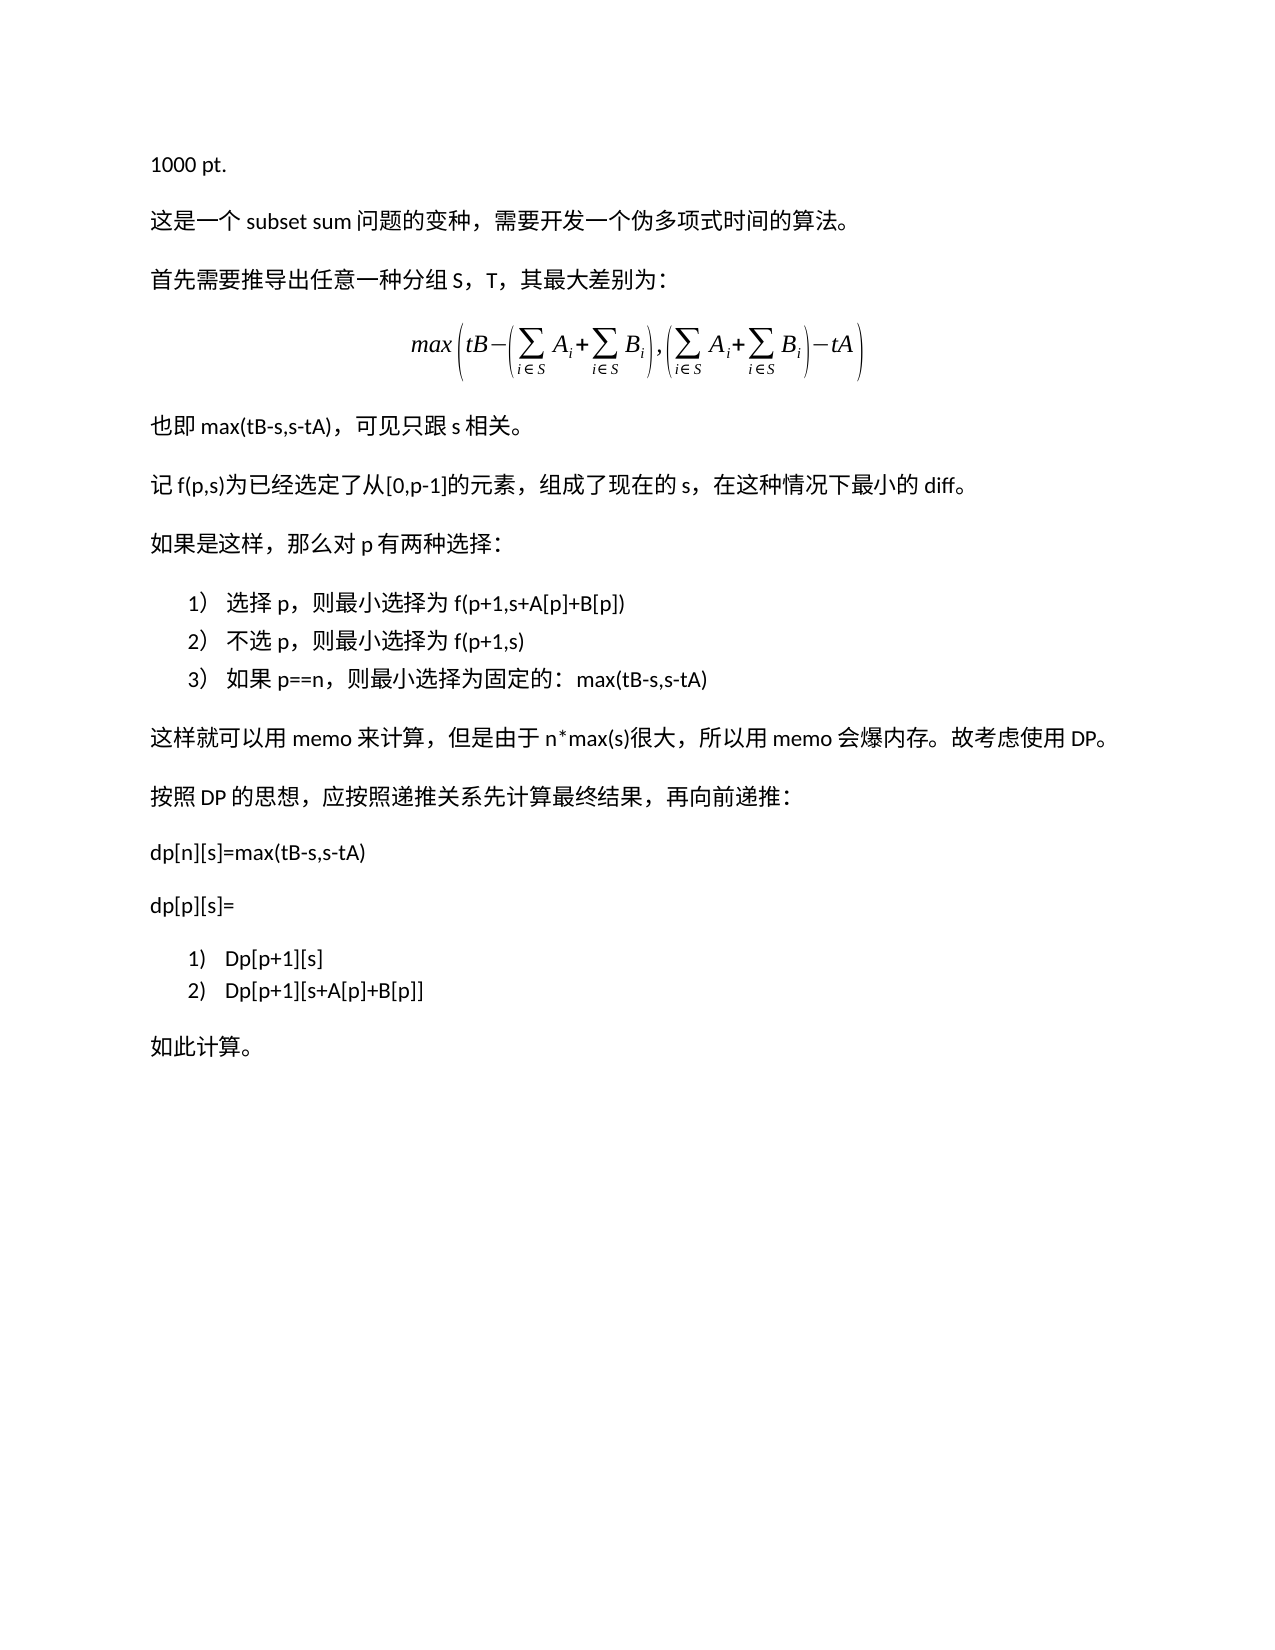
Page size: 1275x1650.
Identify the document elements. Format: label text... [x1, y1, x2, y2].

text 如果是这样，那么对p有两种选择： [150, 526, 1125, 559]
text 这是一个subset sum问题的变种，需要开发一个伪多项式时间的算法。 [150, 203, 1125, 236]
text dp[p][s]= [150, 891, 1125, 919]
list 不选p，则最小选择为f(p+1,s) [187, 623, 1125, 656]
text 也即max(tB-s,s-tA)，可见只跟s相关。 [150, 408, 1125, 441]
text dp[n][s]=max(tB-s,s-tA) [150, 838, 1125, 866]
text 这样就可以用memo来计算，但是由于n*max(s)很大，所以用memo会爆内存。故考虑使用DP。 [150, 720, 1125, 753]
text 如此计算。 [150, 1029, 1125, 1062]
list 选择p，则最小选择为f(p+1,s+A[p]+B[p]) [187, 585, 1125, 618]
text 首先需要推导出任意一种分组S，T，其最大差别为： [150, 262, 1125, 295]
text 记f(p,s)为已经选定了从[0,p-1]的元素，组成了现在的s，在这种情况下最小的diff。 [150, 467, 1125, 500]
list Dp[p+1][s+A[p]+B[p]] [187, 976, 1125, 1004]
text 按照DP的思想，应按照递推关系先计算最终结果，再向前递推： [150, 779, 1125, 812]
list Dp[p+1][s] [187, 944, 1125, 972]
list 如果p==n，则最小选择为固定的：max(tB-s,s-tA) [187, 661, 1125, 694]
text 1000 pt. [150, 150, 1125, 178]
